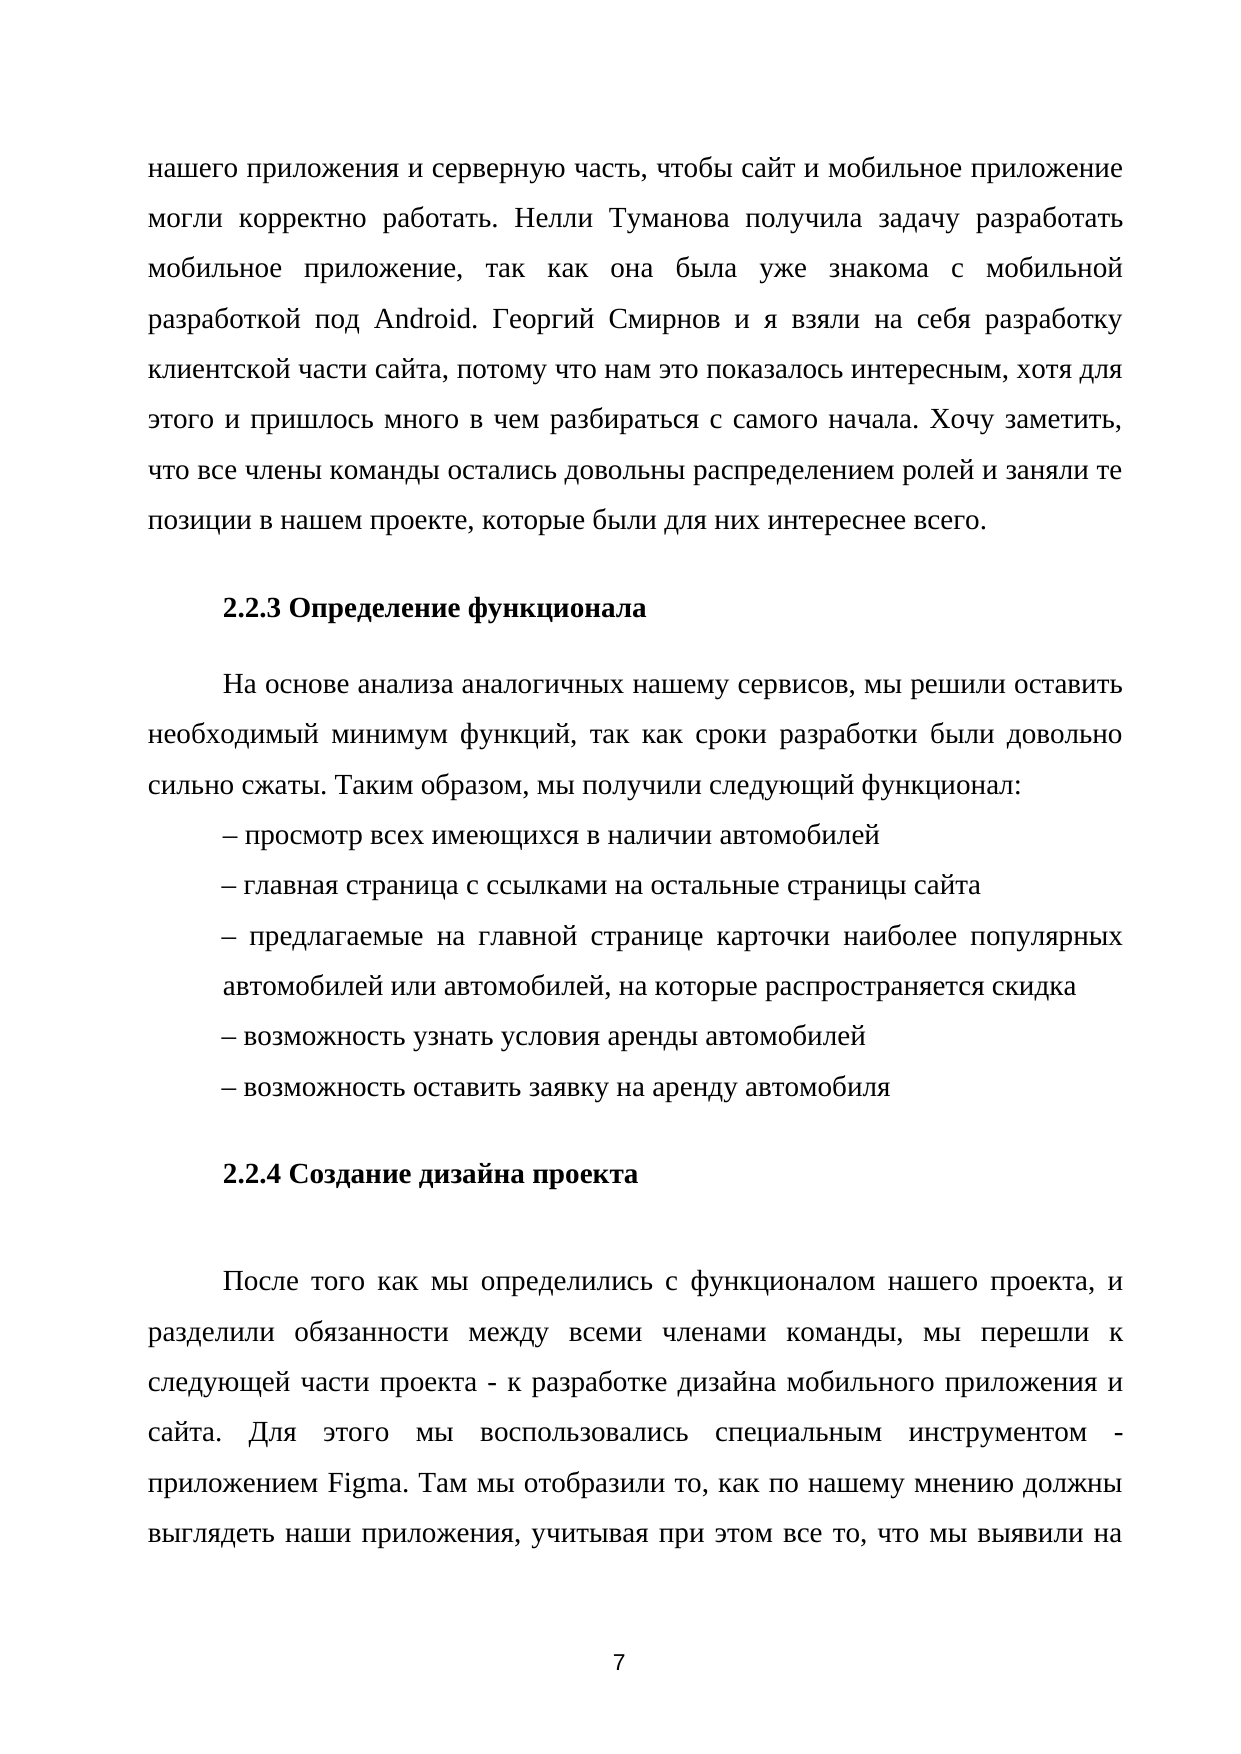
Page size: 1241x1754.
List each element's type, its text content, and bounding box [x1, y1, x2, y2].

text – возможность узнать условия аренды автомобилей [221, 1018, 1124, 1052]
text – предлагаемые на главной странице карточки наиболее популярных автомобилей или автомобилей, на которые распространяется скидка [221, 918, 1124, 1002]
subtitle 2.2.4 Создание дизайна проекта [148, 1157, 1124, 1190]
text – просмотр всех имеющихся в наличии автомобилей [148, 817, 1124, 851]
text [148, 150, 1124, 536]
text – возможность оставить заявку на аренду автомобиля [221, 1069, 1124, 1102]
text – главная страница с ссылками на остальные страницы сайта [221, 867, 1124, 901]
subtitle 2.2.3 Определение функционала [148, 590, 1124, 623]
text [148, 1263, 1124, 1549]
text На основе анализа аналогичных нашему сервисов, мы решили оставить необходимый минимум функций, так как сроки разработки были довольно сильно сжаты. Таким образом, мы получили следующий функционал: [148, 666, 1124, 800]
